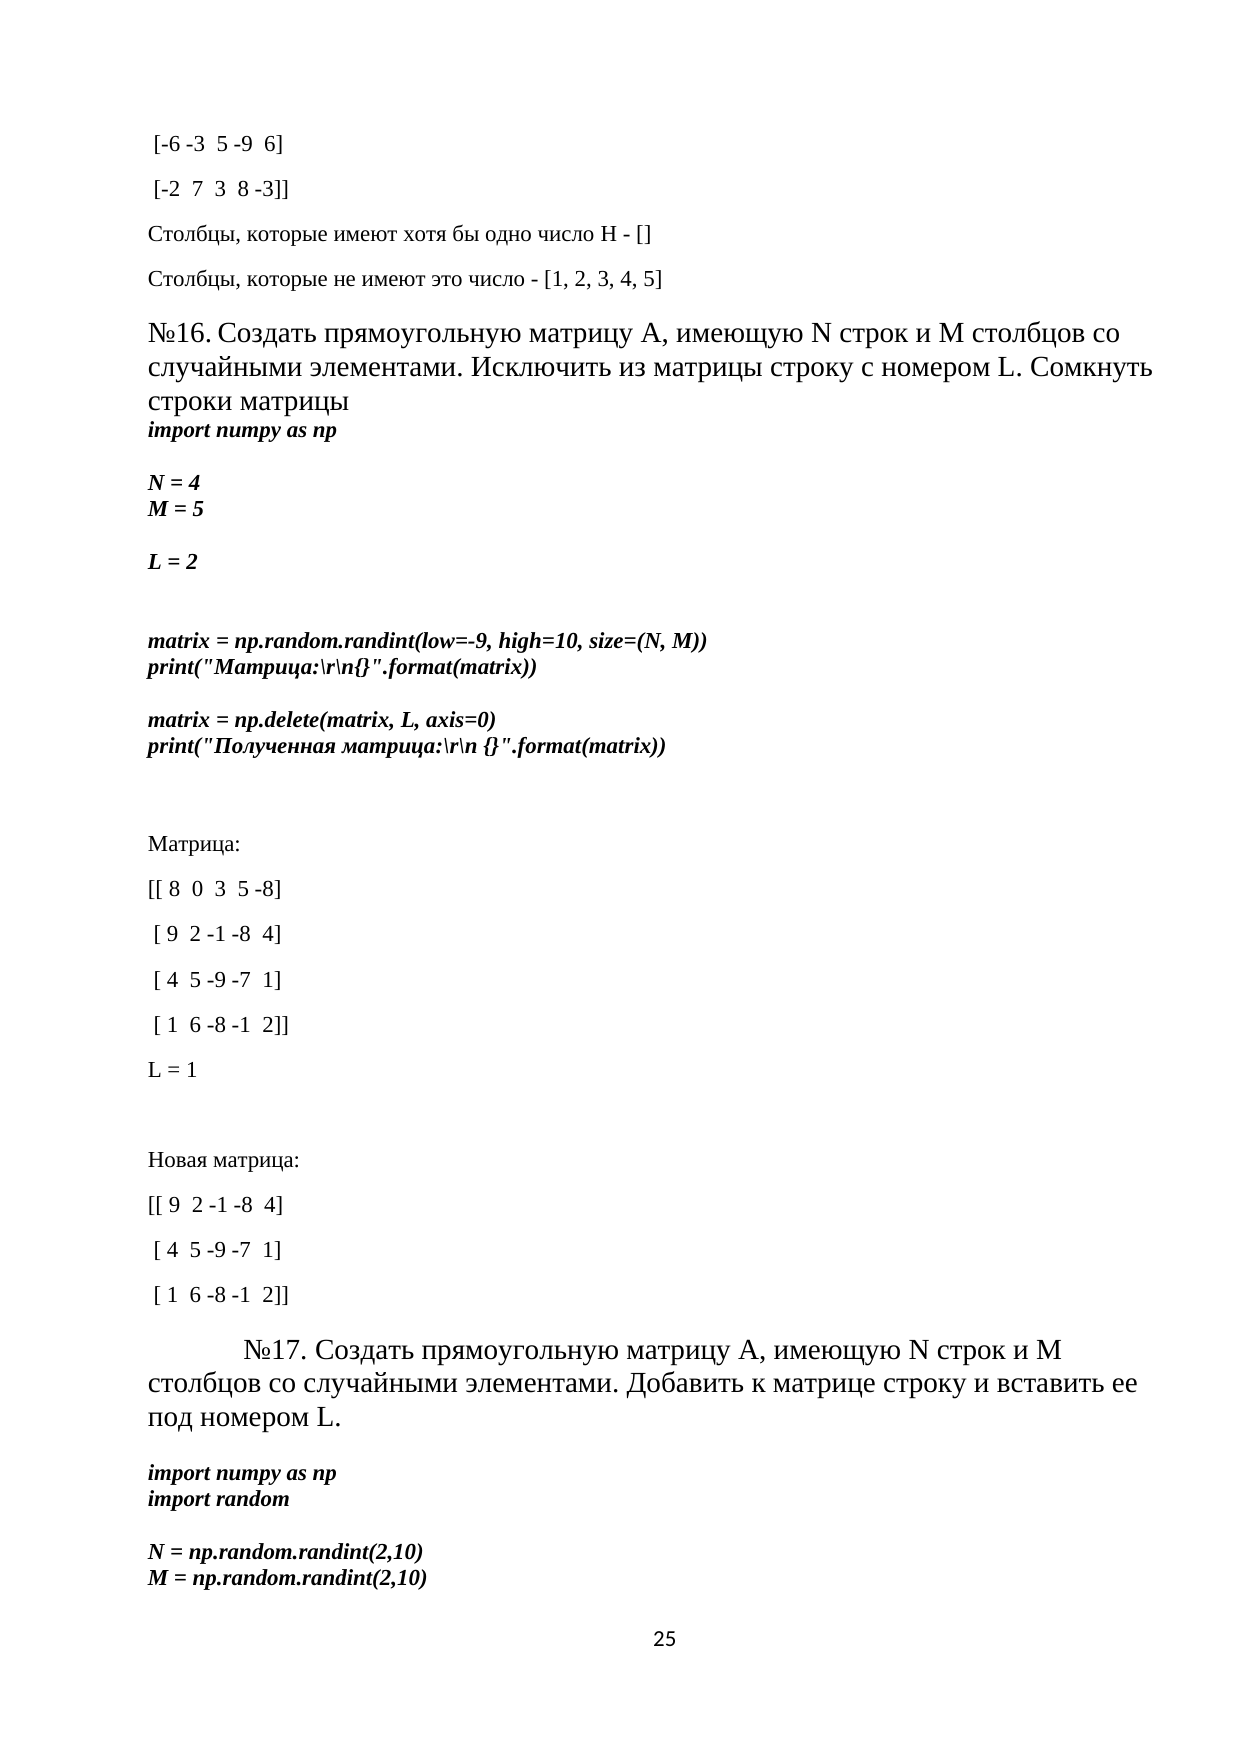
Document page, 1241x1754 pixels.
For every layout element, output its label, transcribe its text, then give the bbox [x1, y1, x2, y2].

text [ 4 5 -9 -7 1] [148, 1236, 1181, 1263]
text №17. Создать прямоугольную матрицу A, имеющую N строк и M столбцов со случайными элементами. Добавить к матрице строку и вставить ее под номером L. [148, 1332, 1181, 1432]
text [-6 -3 5 -9 6] [148, 130, 1181, 156]
text N = 4 [148, 469, 1181, 495]
text №16. Создать прямоугольную матрицу A, имеющую N строк и M столбцов со случайными элементами. Исключить из матрицы строку с номером L. Сомкнуть строки матрицы [148, 316, 1181, 416]
text Столбцы, которые не имеют это число - [1, 2, 3, 4, 5] [148, 265, 1181, 292]
text [ 4 5 -9 -7 1] [148, 966, 1181, 992]
text [ 9 2 -1 -8 4] [148, 921, 1181, 947]
text [ 1 6 -8 -1 2]] [148, 1281, 1181, 1308]
text M = 5 [148, 495, 1181, 522]
text import random [148, 1485, 1181, 1511]
text [-2 7 3 8 -3]] [148, 175, 1181, 201]
text import numpy as np [148, 416, 1181, 443]
text Столбцы, которые имеют хотя бы одно число H - [] [148, 220, 1181, 246]
text [[ 8 0 3 5 -8] [148, 875, 1181, 902]
text print("Матрица:\r\n{}".format(matrix)) [148, 653, 1181, 680]
text [[ 9 2 -1 -8 4] [148, 1191, 1181, 1217]
text N = np.random.randint(2,10) [148, 1538, 1181, 1564]
text print("Полученная матрица:\r\n {}".format(matrix)) [148, 732, 1181, 759]
text matrix = np.delete(matrix, L, axis=0) [148, 706, 1181, 732]
text [ 1 6 -8 -1 2]] [148, 1011, 1181, 1037]
text Матрица: [148, 830, 1181, 857]
text import numpy as np [148, 1459, 1181, 1485]
text L = 1 [148, 1056, 1181, 1082]
text matrix = np.random.randint(low=-9, high=10, size=(N, M)) [148, 627, 1181, 653]
text L = 2 [148, 548, 1181, 574]
text M = np.random.randint(2,10) [148, 1564, 1181, 1591]
text Новая матрица: [148, 1146, 1181, 1172]
